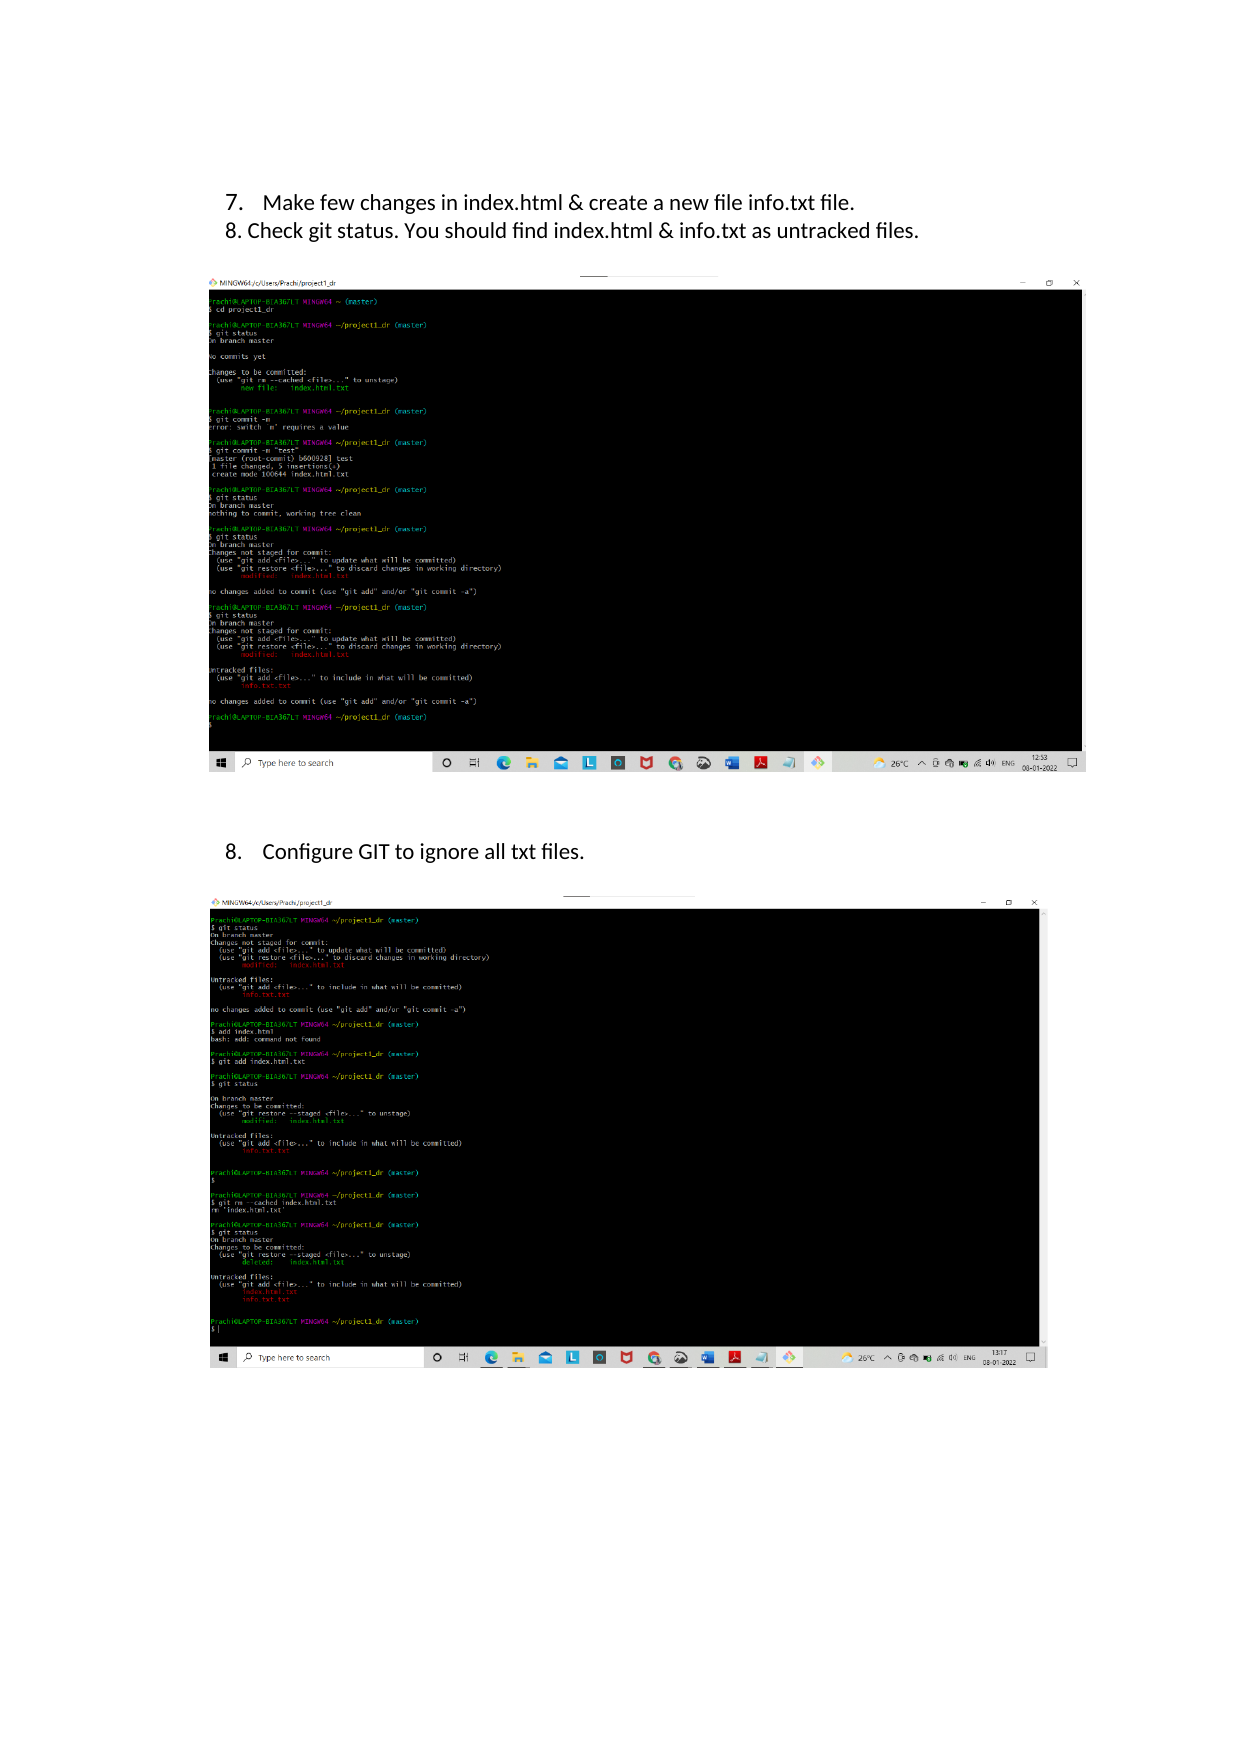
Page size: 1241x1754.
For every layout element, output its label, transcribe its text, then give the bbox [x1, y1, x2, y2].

text 8. Check git status. You should find index.html & info.txt as untracked files. [225, 216, 1090, 244]
list Make few changes in index.html & create a new file info.txt file. [225, 186, 1090, 216]
picture [207, 276, 1086, 771]
list Configure GIT to ignore all txt files. [225, 837, 1090, 865]
picture [210, 896, 1048, 1368]
